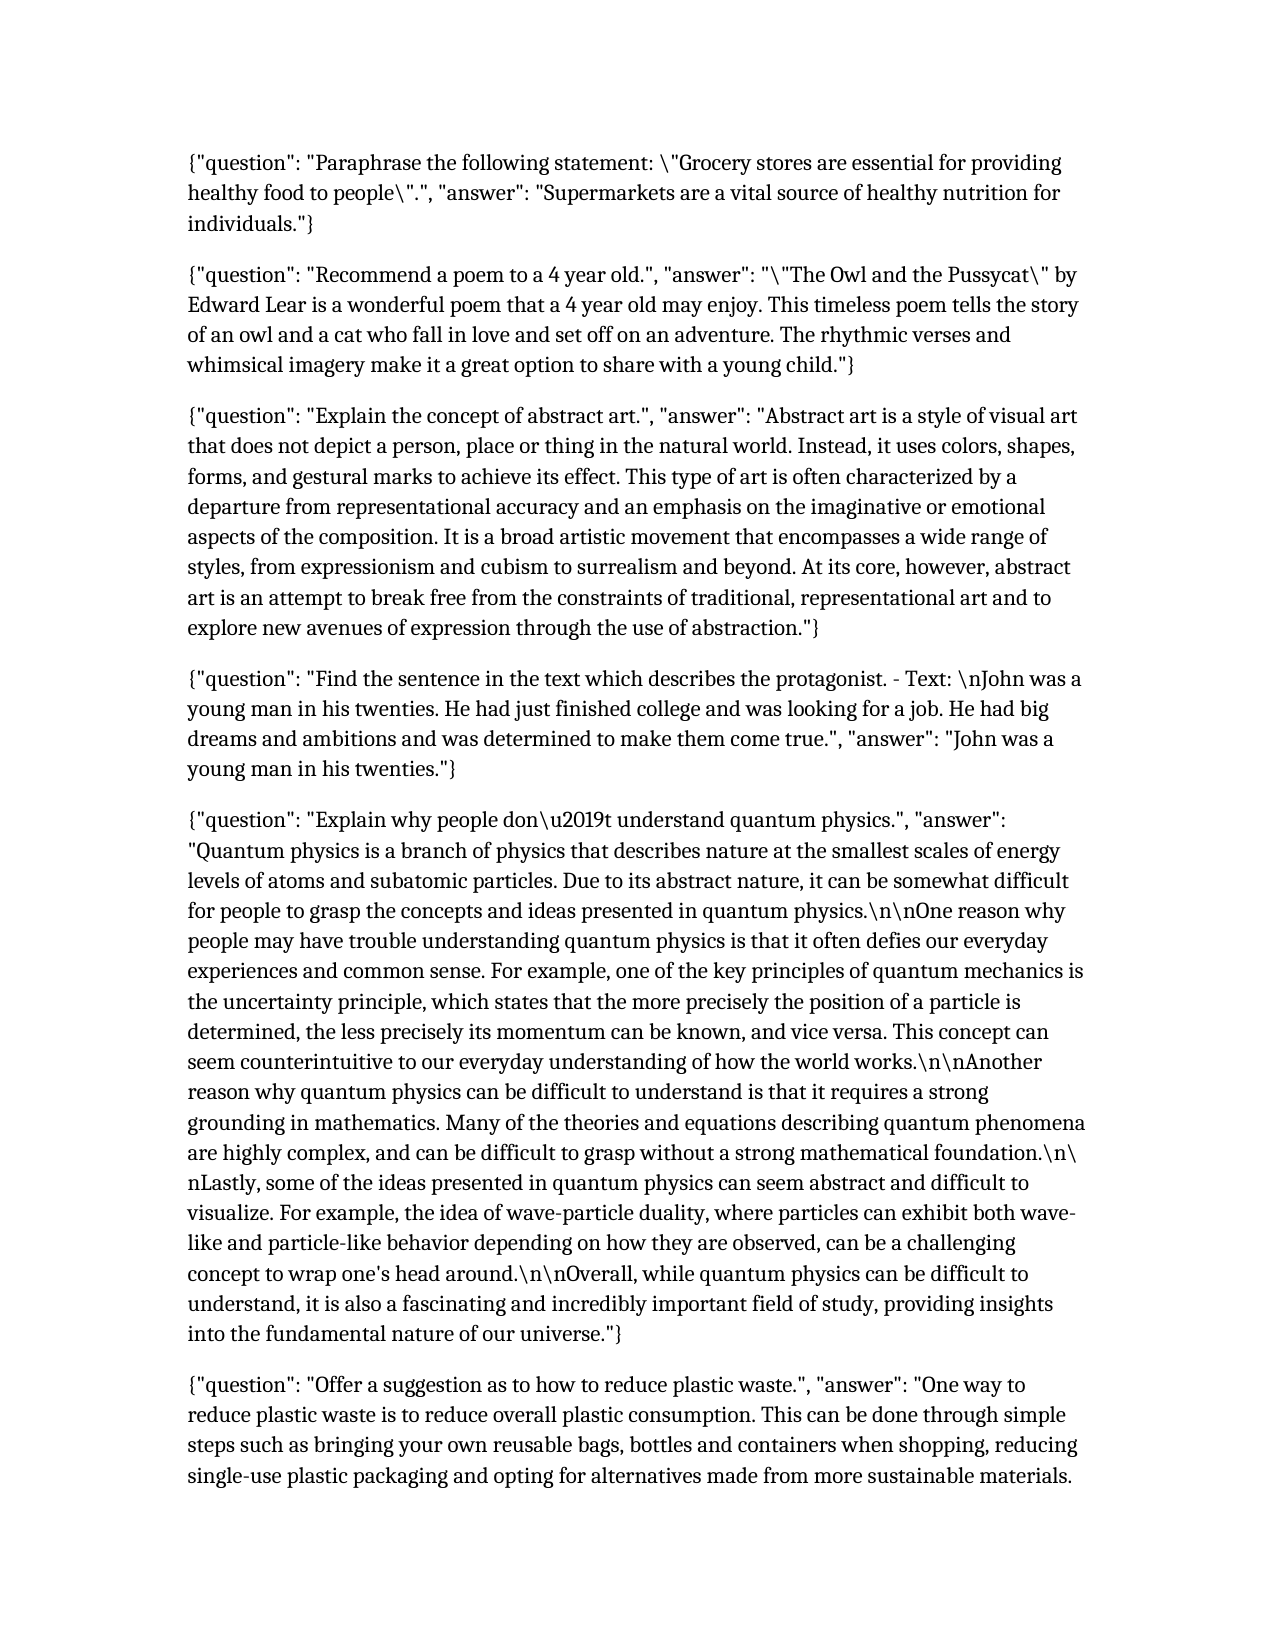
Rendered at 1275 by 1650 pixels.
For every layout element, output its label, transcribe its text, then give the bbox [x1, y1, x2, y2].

text {"question": "Paraphrase the following statement: \"Grocery stores are essential for providing healthy food to people\".", "answer": "Supermarkets are a vital source of healthy nutrition for individuals."} [187, 150, 1087, 237]
text {"question": "Explain the concept of abstract art.", "answer": "Abstract art is a style of visual art that does not depict a person, place or thing in the natural world. Instead, it uses colors, shapes, forms, and gestural marks to achieve its effect. This type of art is often characterized by a departure from representational accuracy and an emphasis on the imaginative or emotional aspects of the composition. It is a broad artistic movement that encompasses a wide range of styles, from expressionism and cubism to surrealism and beyond. At its core, however, abstract art is an attempt to break free from the constraints of traditional, representational art and to explore new avenues of expression through the use of abstraction."} [187, 403, 1087, 641]
text {"question": "Find the sentence in the text which describes the protagonist. - Text: \nJohn was a young man in his twenties. He had just finished college and was looking for a job. He had big dreams and ambitions and was determined to make them come true.", "answer": "John was a young man in his twenties."} [187, 666, 1087, 783]
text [187, 1372, 1087, 1489]
text {"question": "Recommend a poem to a 4 year old.", "answer": "\"The Owl and the Pussycat\" by Edward Lear is a wonderful poem that a 4 year old may enjoy. This timeless poem tells the story of an owl and a cat who fall in love and set off on an adventure. The rhythmic verses and whimsical imagery make it a great option to share with a young child."} [187, 261, 1087, 378]
text {"question": "Explain why people don\u2019t understand quantum physics.", "answer": "Quantum physics is a branch of physics that describes nature at the smallest scales of energy levels of atoms and subatomic particles. Due to its abstract nature, it can be somewhat difficult for people to grasp the concepts and ideas presented in quantum physics.\n\nOne reason why people may have trouble understanding quantum physics is that it often defies our everyday experiences and common sense. For example, one of the key principles of quantum mechanics is the uncertainty principle, which states that the more precisely the position of a particle is determined, the less precisely its momentum can be known, and vice versa. This concept can seem counterintuitive to our everyday understanding of how the world works.\n\nAnother reason why quantum physics can be difficult to understand is that it requires a strong grounding in mathematics. Many of the theories and equations describing quantum phenomena are highly complex, and can be difficult to grasp without a strong mathematical foundation.\n\nLastly, some of the ideas presented in quantum physics can seem abstract and difficult to visualize. For example, the idea of wave-particle duality, where particles can exhibit both wave-like and particle-like behavior depending on how they are observed, can be a challenging concept to wrap one's head around.\n\nOverall, while quantum physics can be difficult to understand, it is also a fascinating and incredibly important field of study, providing insights into the fundamental nature of our universe."} [187, 807, 1087, 1347]
